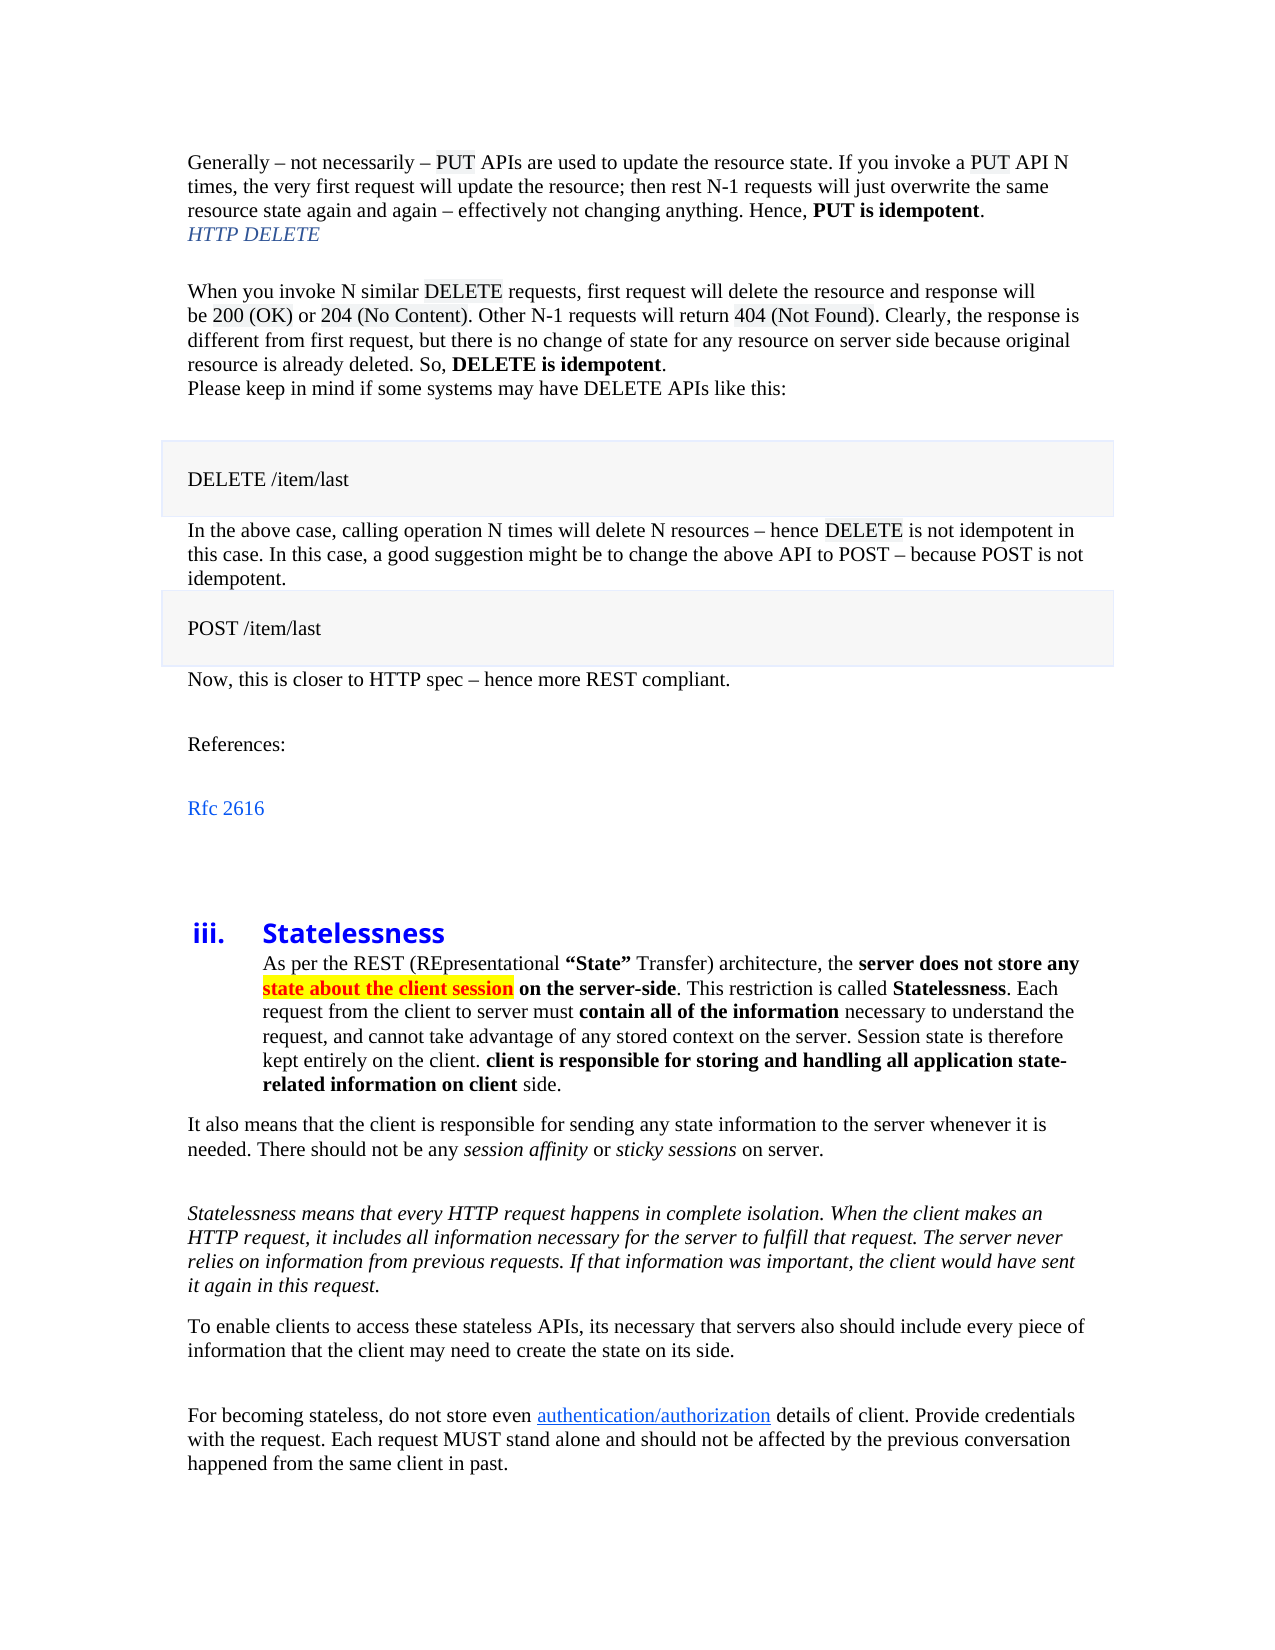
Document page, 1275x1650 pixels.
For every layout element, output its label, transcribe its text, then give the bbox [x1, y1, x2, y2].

text For becoming stateless, do not store even authentication/authorization details of client. Provide credentials with the request. Each request MUST stand alone and should not be affected by the previous conversation happened from the same client in past. [187, 1403, 1087, 1475]
text POST /item/last [163, 591, 1113, 665]
text It also means that the client is responsible for sending any state information to the server whenever it is needed. There should not be any session affinity or sticky sessions on server. [187, 1112, 1087, 1161]
list Statelessness [225, 914, 1087, 951]
text When you invoke N similar DELETE requests, first request will delete the resource and response will be 200 (OK) or 204 (No Content). Other N-1 requests will return 404 (Not Found). Clearly, the response is different from first request, but there is no change of state for any resource on server side because original resource is already deleted. So, DELETE is idempotent. [187, 279, 1087, 376]
text Rfc 2616 [187, 796, 1087, 820]
text DELETE /item/last [163, 442, 1113, 516]
text Generally – not necessarily – PUT APIs are used to update the resource state. If you invoke a PUT API N times, the very first request will update the resource; then rest N-1 requests will just overwrite the same resource state again and again – effectively not changing anything. Hence, PUT is idempotent. [187, 150, 1087, 222]
text Statelessness means that every HTTP request happens in complete isolation. When the client makes an HTTP request, it includes all information necessary for the server to fulfill that request. The server never relies on information from previous requests. If that information was important, the client would have sent it again in this request. [187, 1201, 1087, 1297]
text In the above case, calling operation N times will delete N resources – hence DELETE is not idempotent in this case. In this case, a good suggestion might be to change the above API to POST – because POST is not idempotent. [187, 517, 1087, 590]
text References: [187, 732, 1087, 756]
subtitle HTTP DELETE [187, 222, 1087, 246]
list As per the REST (REpresentational “State” Transfer) architecture, the server does not store any state about the client session on the server-side. This restriction is called Statelessness. Each request from the client to server must contain all of the information necessary to understand the request, and cannot take advantage of any stored context on the server. Session state is therefore kept entirely on the client. client is responsible for storing and handling all application state-related information on client side. [262, 951, 1087, 1096]
text Now, this is closer to HTTP spec – hence more REST compliant. [187, 667, 1087, 691]
text To enable clients to access these stateless APIs, its necessary that servers also should include every piece of information that the client may need to create the state on its side. [187, 1314, 1087, 1362]
text Please keep in mind if some systems may have DELETE APIs like this: [187, 376, 1087, 400]
